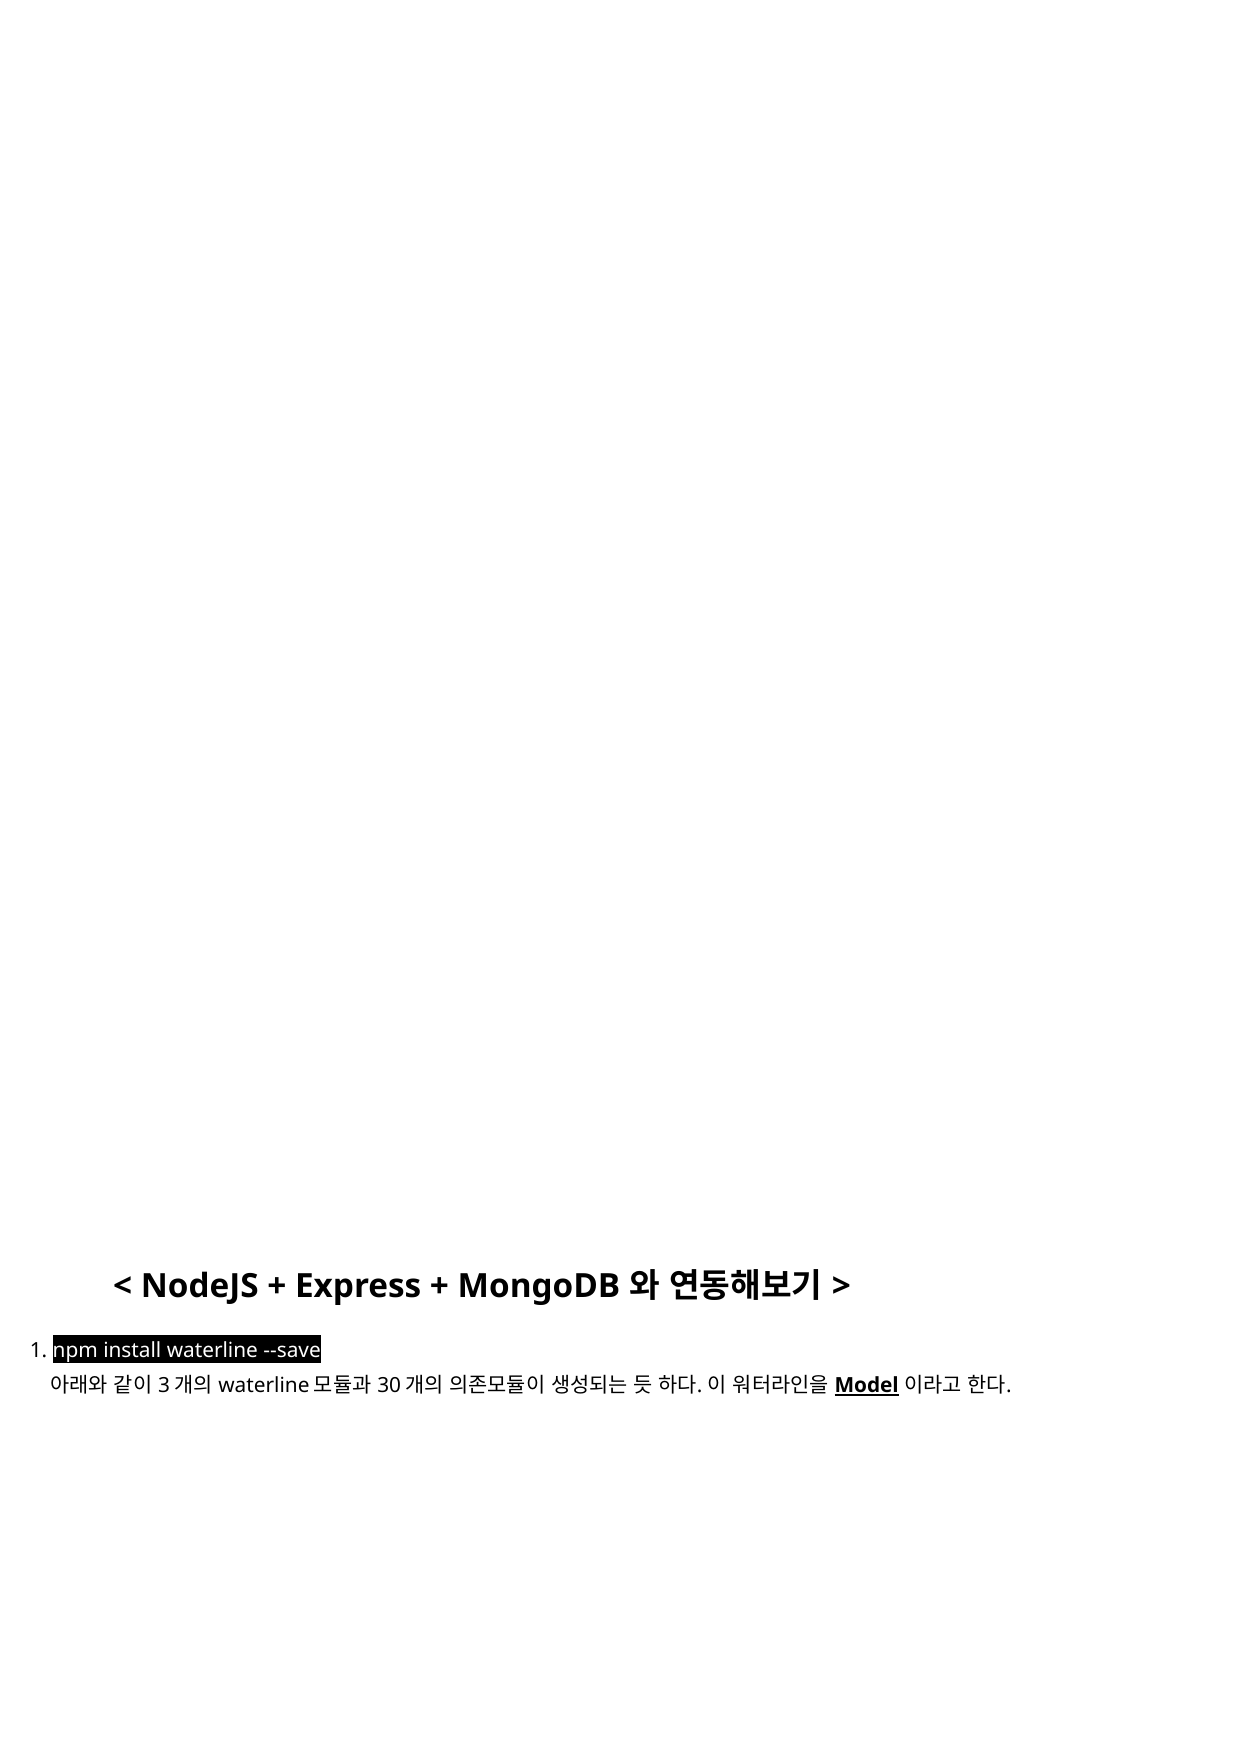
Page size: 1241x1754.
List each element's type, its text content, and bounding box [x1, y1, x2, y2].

text < NodeJS + Express + MongoDB 와 연동해보기 > [29, 1259, 1211, 1307]
text 1. npm install waterline --save 아래와 같이 3개의 waterline모듈과 30개의 의존모듈이 생성되는 듯 하다. 이 워터라인을 Model 이라고 한다. [29, 1335, 1211, 1398]
